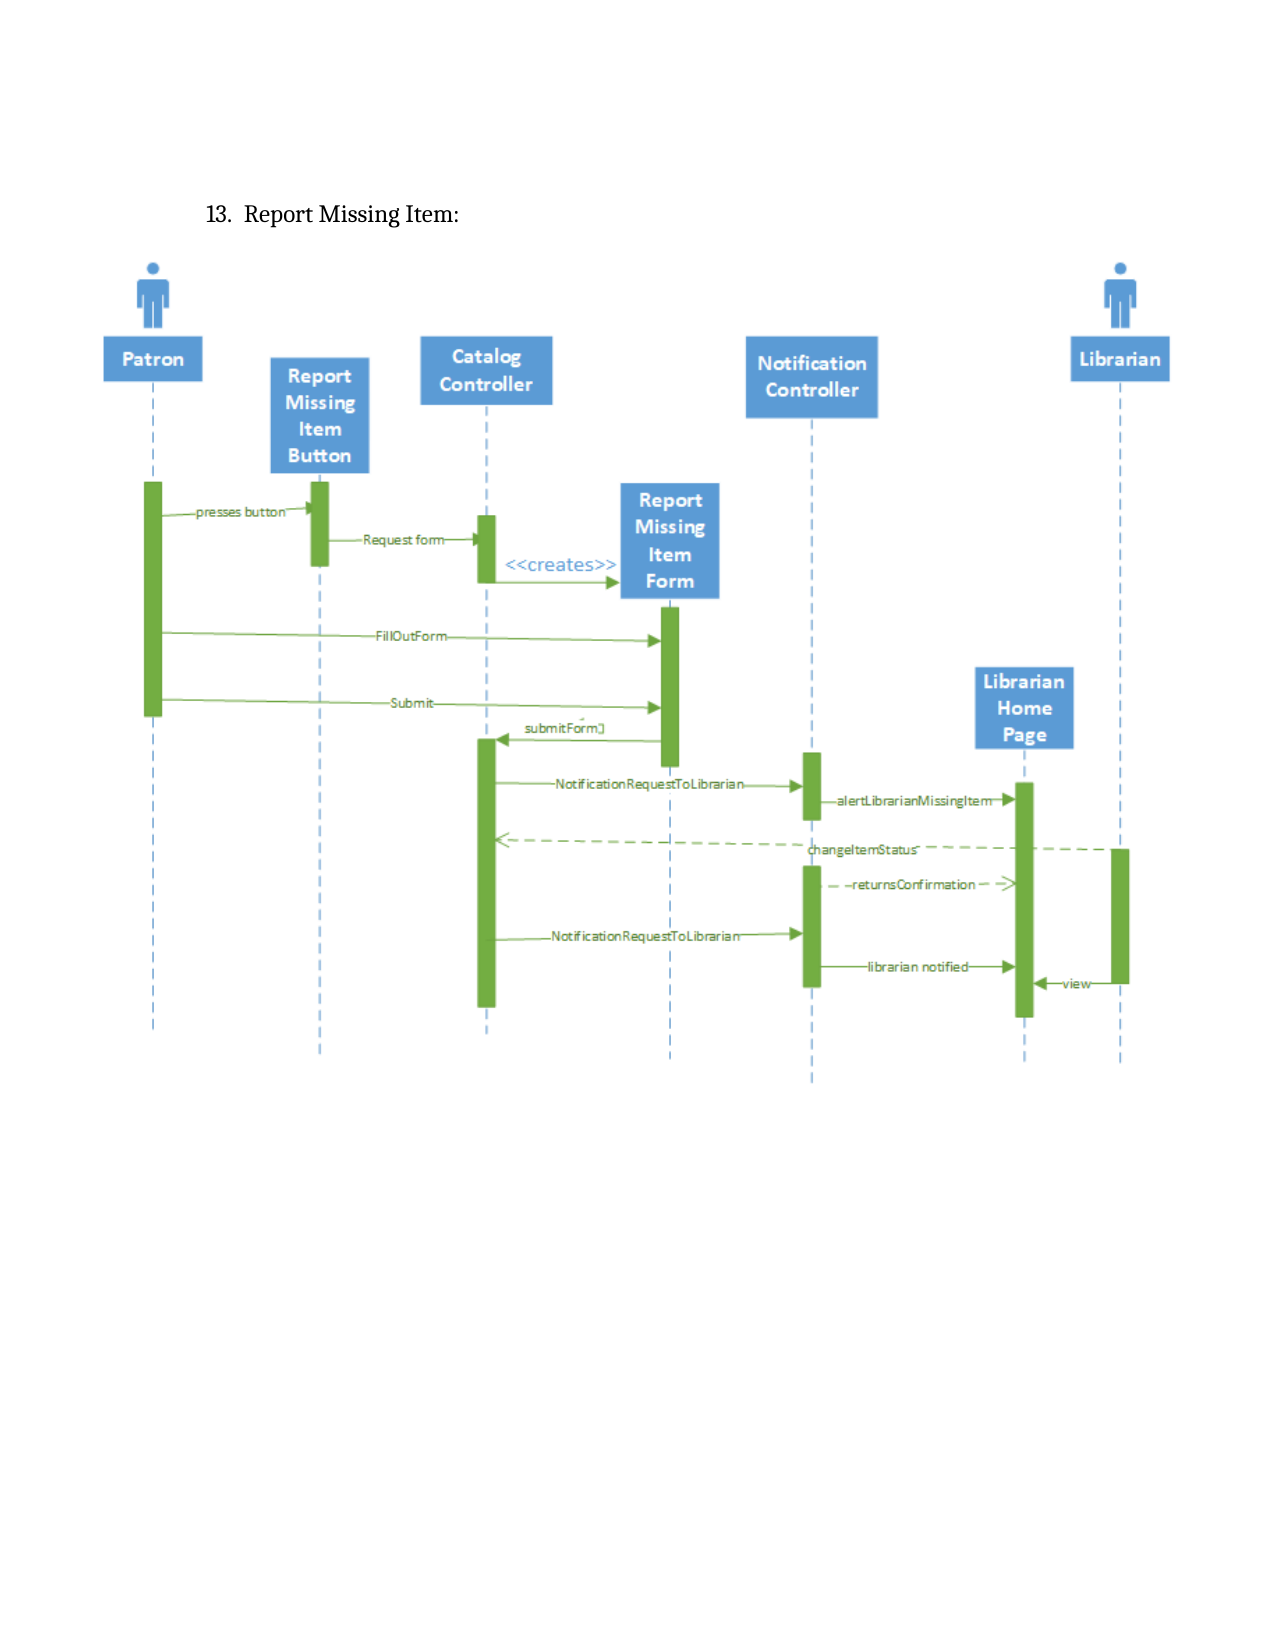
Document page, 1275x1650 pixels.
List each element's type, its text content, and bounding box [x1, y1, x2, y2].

picture [101, 260, 1174, 1089]
list Report Missing Item: [206, 199, 1087, 228]
